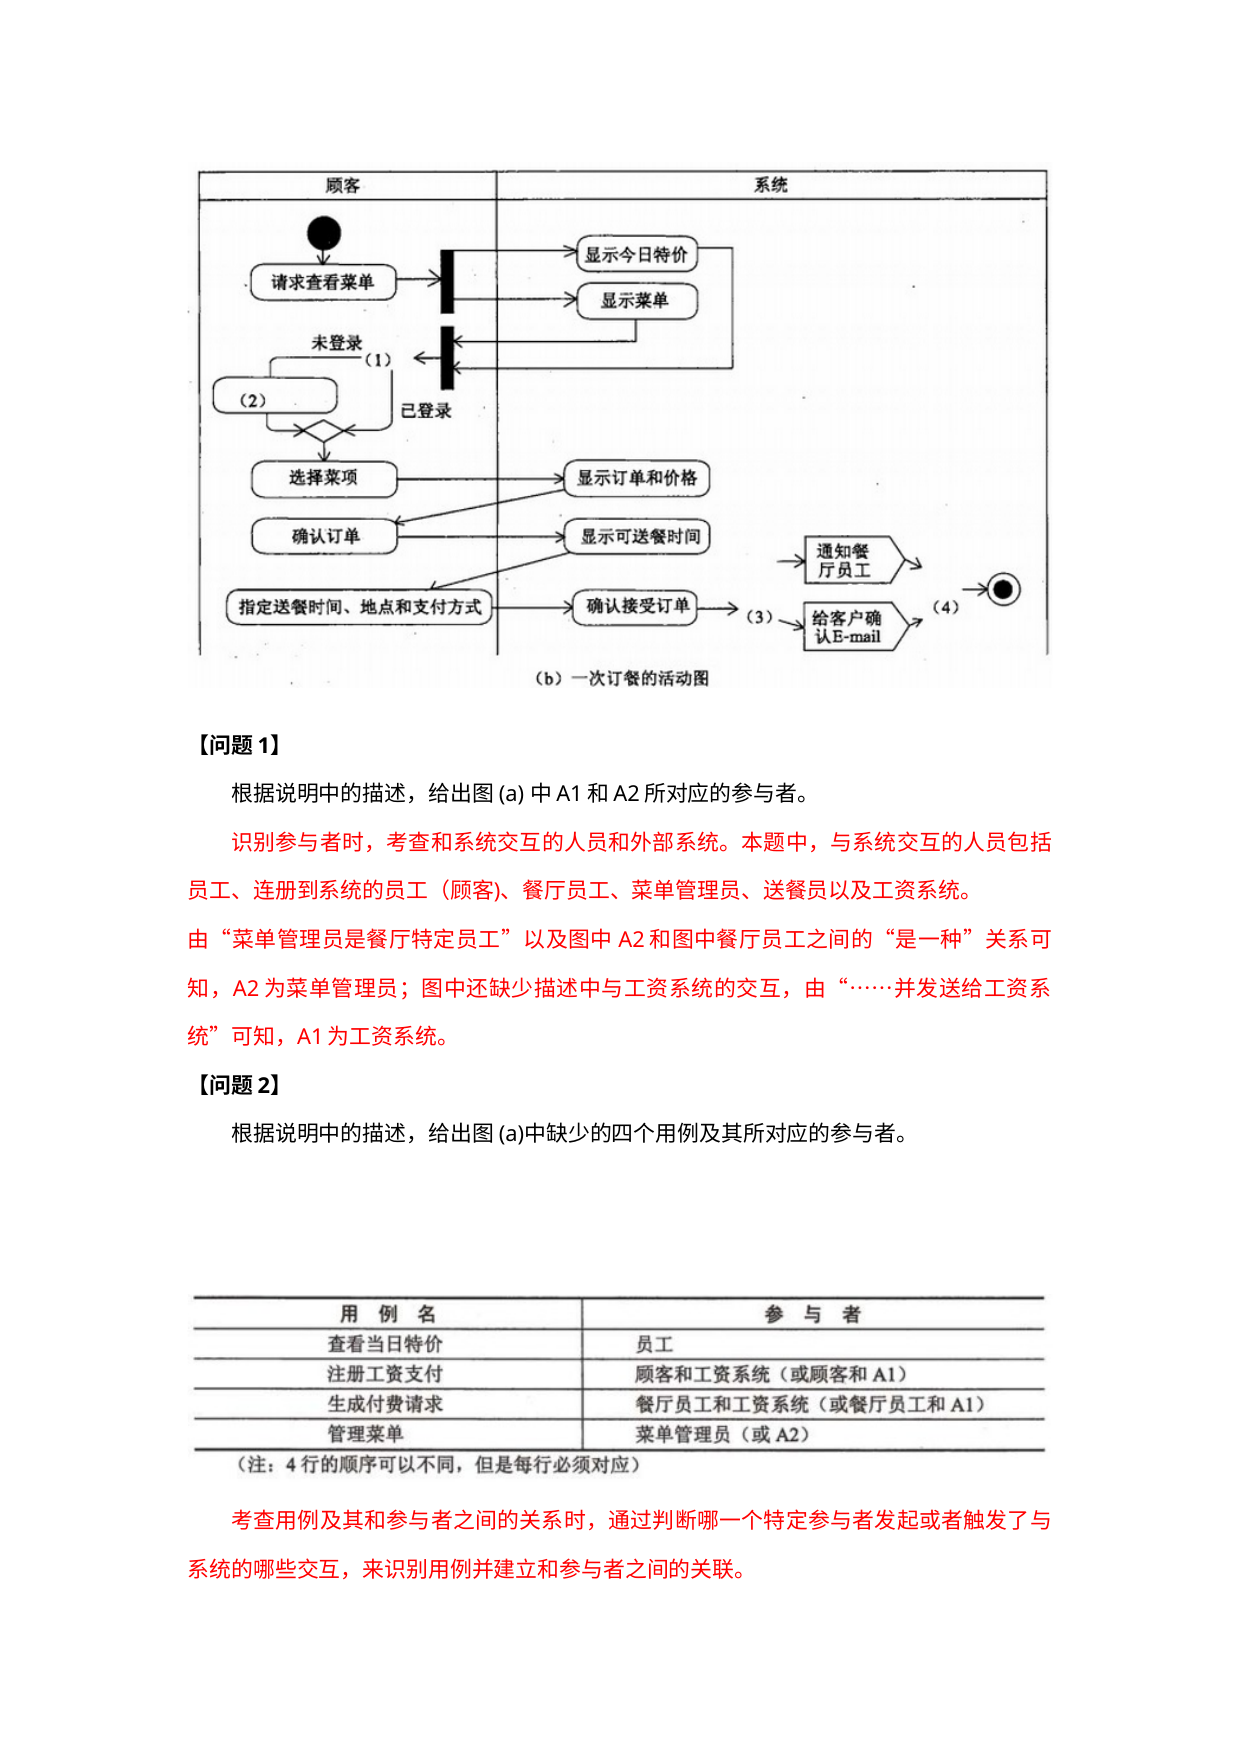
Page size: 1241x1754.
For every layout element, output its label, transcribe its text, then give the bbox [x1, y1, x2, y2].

text 根据说明中的描述，给出图 (a)中缺少的四个用例及其所对应的参与者。 [187, 1116, 1053, 1148]
text 【问题2】 [187, 1067, 1053, 1100]
text 根据说明中的描述，给出图 (a) 中A1和A2所对应的参与者。 [187, 776, 1053, 809]
text 由“菜单管理员是餐厅特定员工”以及图中A2和图中餐厅员工之间的“是一种”关系可知，A2为菜单管理员；图中还缺少描述中与工资系统的交互，由“……并发送给工资系统”可知，A1为工资系统。 [187, 922, 1053, 1052]
text 【问题1】 [187, 728, 1053, 760]
text 考查用例及其和参与者之间的关系时，通过判断哪一个特定参与者发起或者触发了与系统的哪些交互，来识别用例并建立和参与者之间的关联。 [187, 1502, 1053, 1584]
text 识别参与者时，考查和系统交互的人员和外部系统。本题中，与系统交互的人员包括员工、连册到系统的员工（顾客)、餐厅员工、菜单管理员、送餐员以及工资系统。 [187, 824, 1053, 906]
picture [187, 162, 1053, 688]
picture [187, 1294, 1053, 1484]
